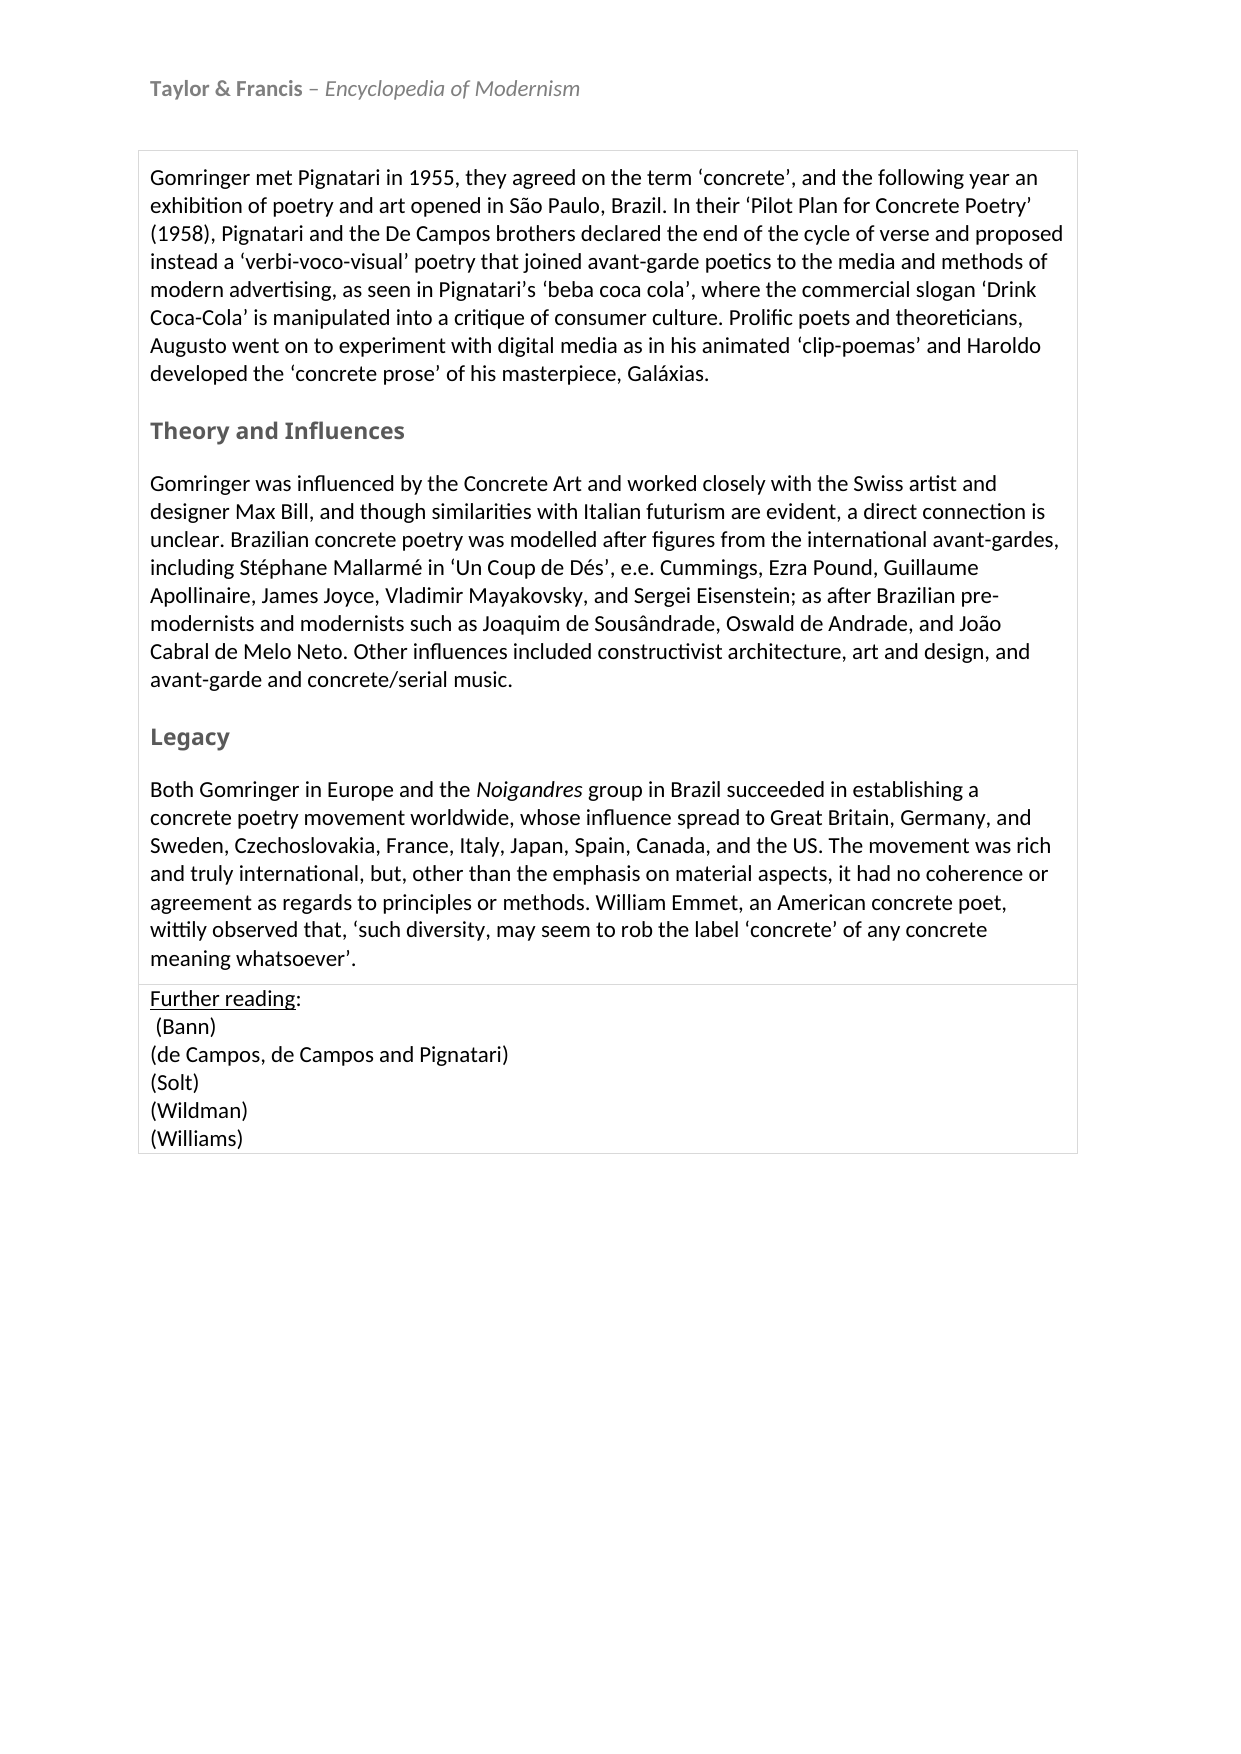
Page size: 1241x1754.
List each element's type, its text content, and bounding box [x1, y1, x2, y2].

table_cell Further reading: [139, 985, 1077, 1153]
